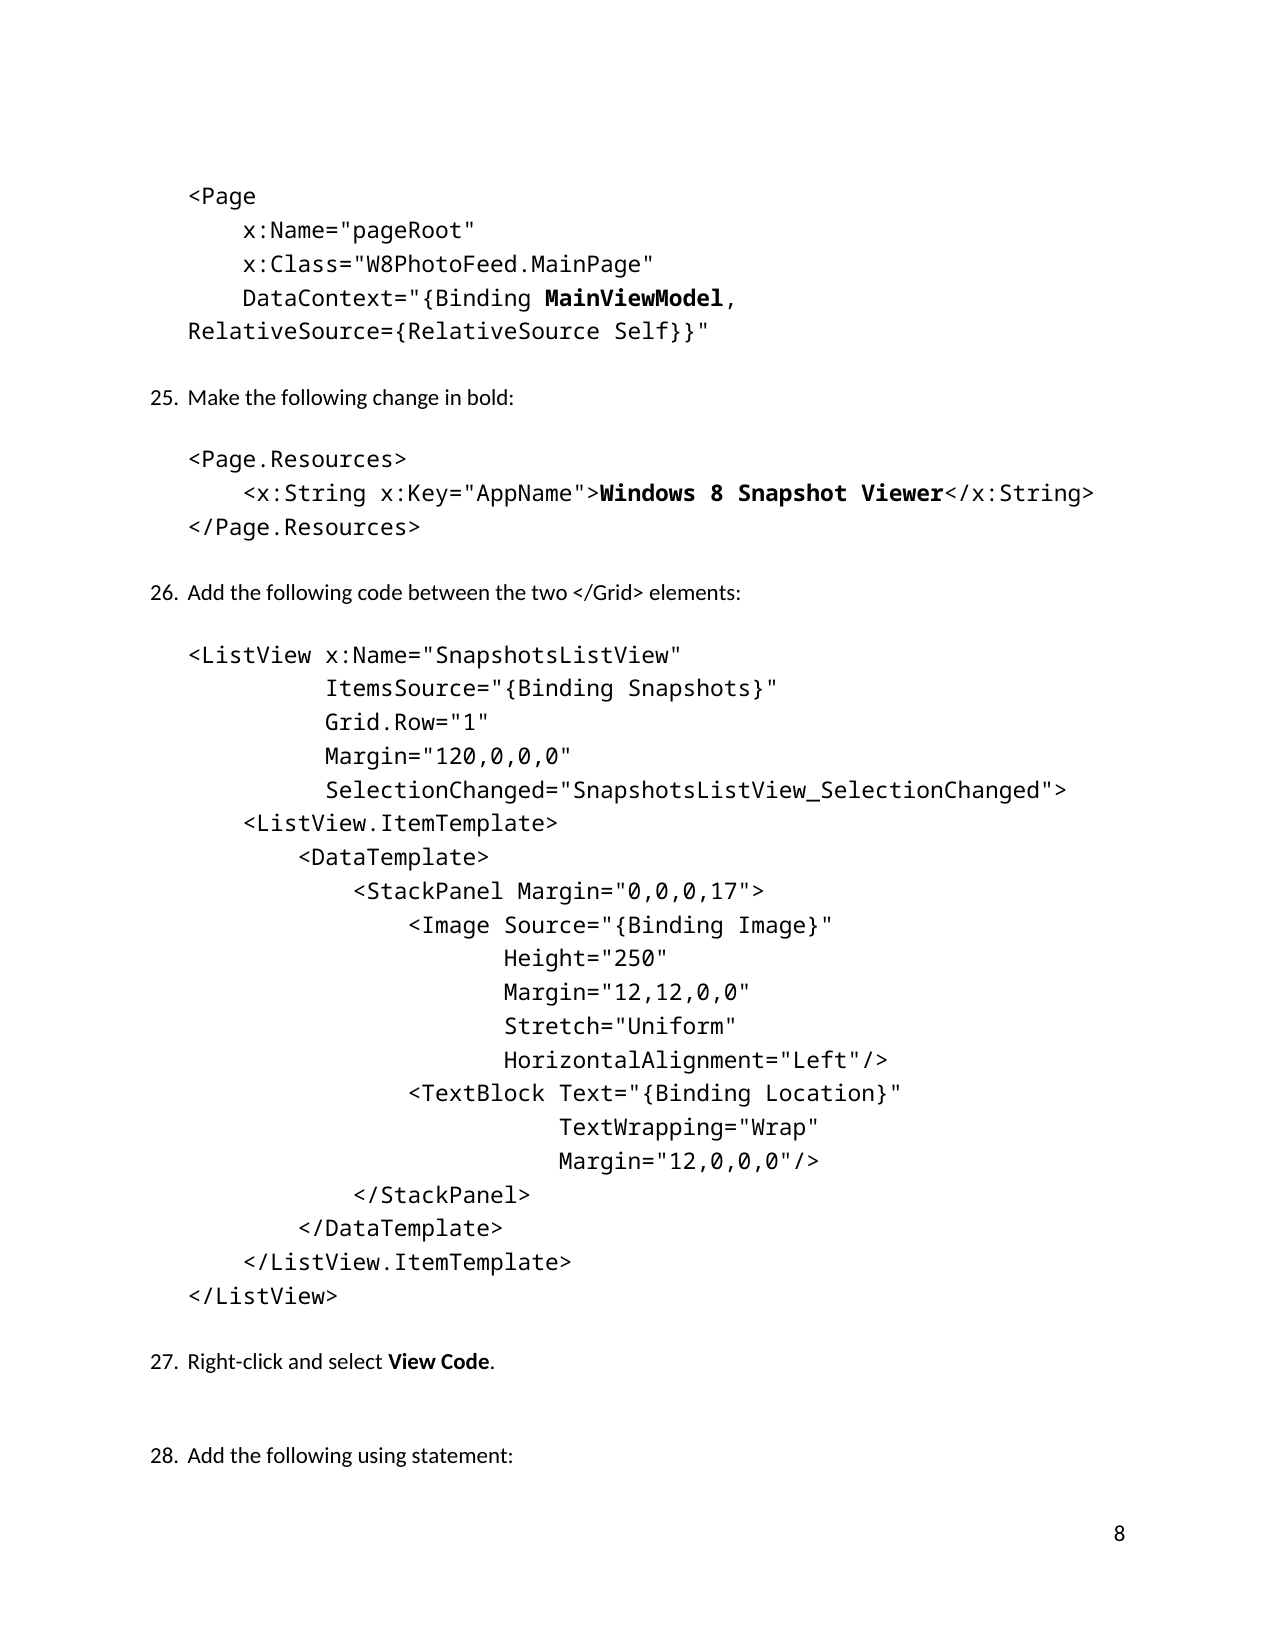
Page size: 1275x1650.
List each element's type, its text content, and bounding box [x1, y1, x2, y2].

list Height="250" [187, 942, 1125, 973]
list <Page.Resources> [187, 443, 1125, 474]
list </ListView.ItemTemplate> [187, 1246, 1125, 1277]
list DataContext="{Binding MainViewModel, RelativeSource={RelativeSource Self}}" [187, 281, 1125, 346]
list Margin="12,12,0,0" [187, 976, 1125, 1007]
list <DataTemplate> [187, 841, 1125, 872]
list Margin="120,0,0,0" [187, 740, 1125, 771]
list TextWrapping="Wrap" [187, 1111, 1125, 1142]
list <Image Source="{Binding Image}" [187, 908, 1125, 940]
list x:Name="pageRoot" [187, 214, 1125, 245]
list HorizontalAlignment="Left"/> [187, 1043, 1125, 1075]
list Add the following using statement: [150, 1441, 1125, 1469]
list Add the following code between the two </Grid> elements: [150, 578, 1125, 606]
list Margin="12,0,0,0"/> [187, 1145, 1125, 1176]
list Stretch="Uniform" [187, 1010, 1125, 1041]
list ItemsSource="{Binding Snapshots}" [187, 672, 1125, 703]
list <ListView x:Name="SnapshotsListView" [187, 638, 1125, 670]
list <TextBlock Text="{Binding Location}" [187, 1077, 1125, 1108]
list <StackPanel Margin="0,0,0,17"> [187, 875, 1125, 906]
list Grid.Row="1" [187, 706, 1125, 737]
list </StackPanel> [187, 1178, 1125, 1210]
list </DataTemplate> [187, 1212, 1125, 1243]
list </Page.Resources> [187, 511, 1125, 542]
list <x:String x:Key="AppName">Windows 8 Snapshot Viewer</x:String> [187, 477, 1125, 508]
list x:Class="W8PhotoFeed.MainPage" [187, 248, 1125, 279]
list SelectionChanged="SnapshotsListView_SelectionChanged"> [187, 773, 1125, 805]
list Right-click and select View Code. [150, 1347, 1125, 1375]
list <Page [187, 180, 1125, 211]
list Make the following change in bold: [150, 383, 1125, 411]
list </ListView> [187, 1280, 1125, 1311]
list <ListView.ItemTemplate> [187, 807, 1125, 838]
